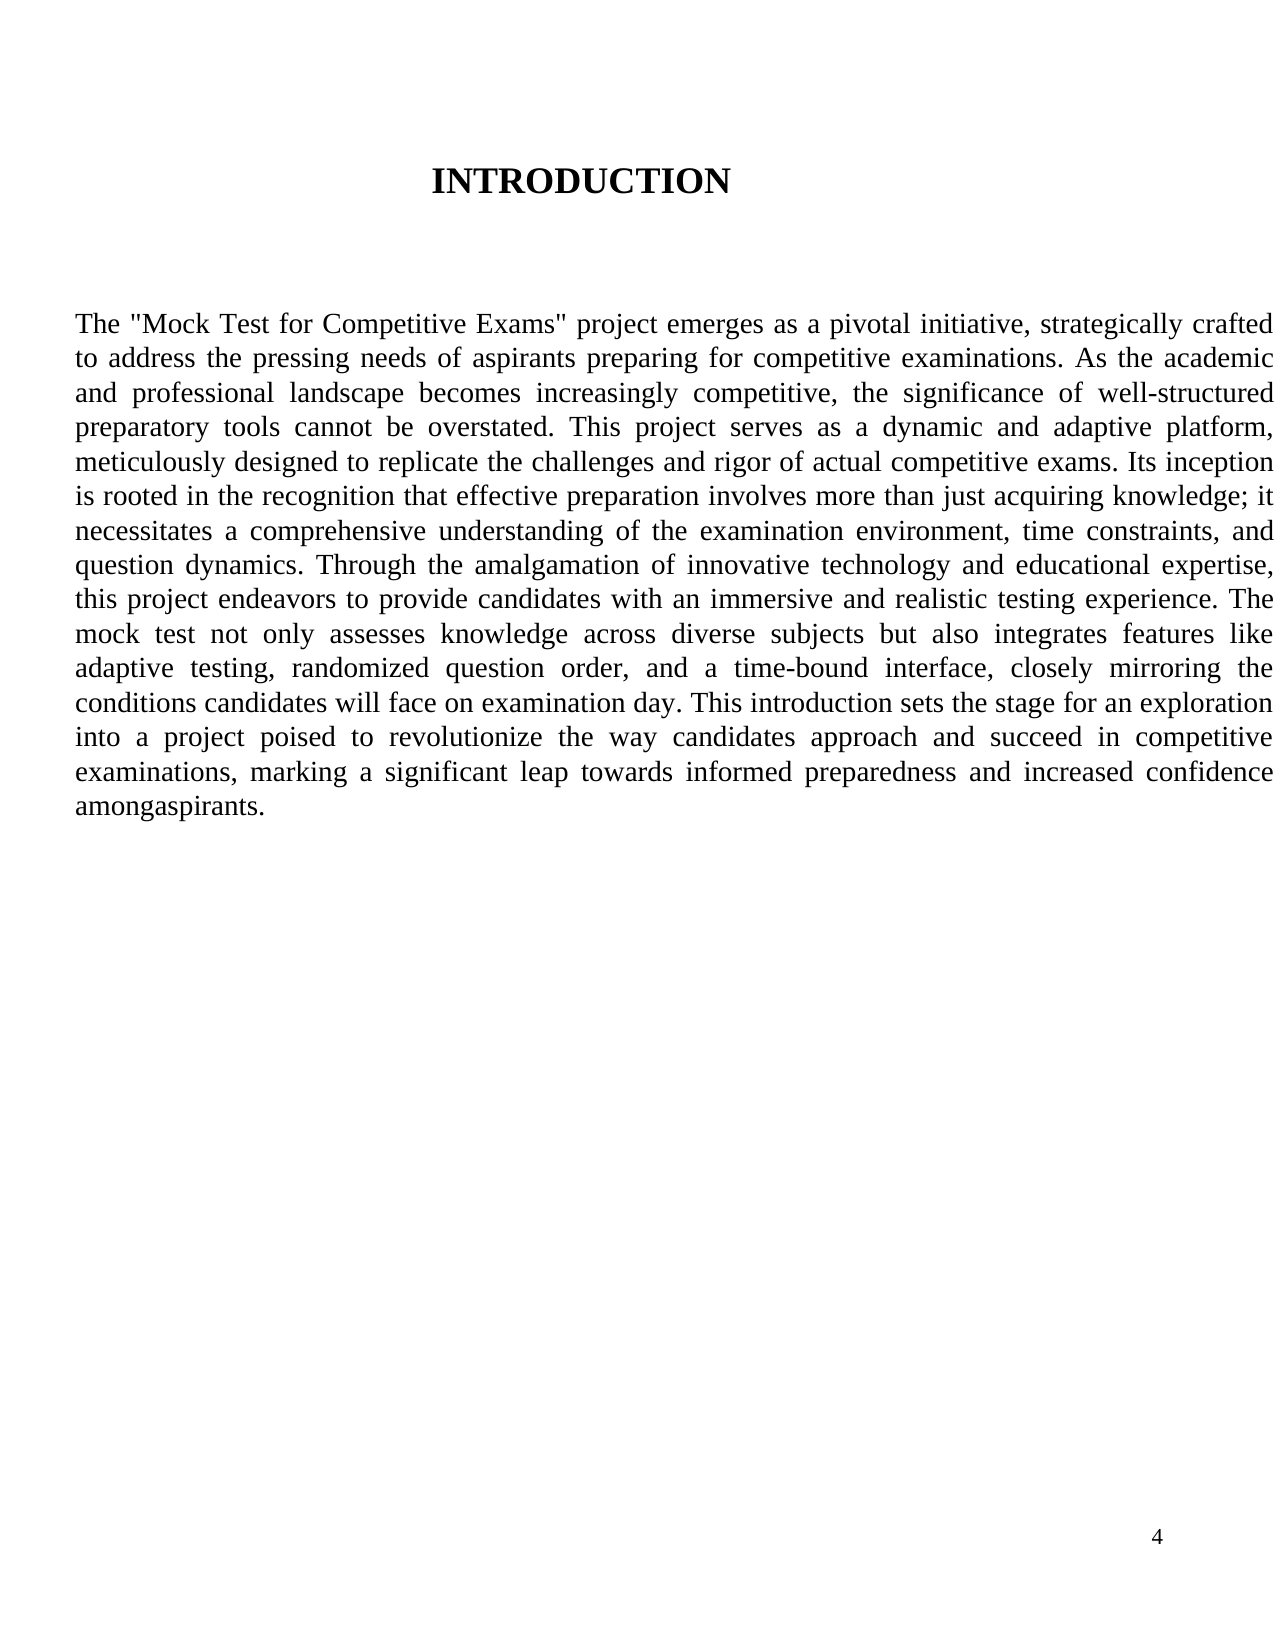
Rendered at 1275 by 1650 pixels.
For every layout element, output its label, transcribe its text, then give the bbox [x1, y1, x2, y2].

subtitle INTRODUCTION [431, 159, 1275, 202]
text The "Mock Test for Competitive Exams" project emerges as a pivotal initiative, strategically crafted to address the pressing needs of aspirants preparing for competitive examinations. As the academic and professional landscape becomes increasingly competitive, the significance of well-structured preparatory tools cannot be overstated. This project serves as a dynamic and adaptive platform, meticulously designed to replicate the challenges and rigor of actual competitive exams. Its inception is rooted in the recognition that effective preparation involves more than just acquiring knowledge; it necessitates a comprehensive understanding of the examination environment, time constraints, and question dynamics. Through the amalgamation of innovative technology and educational expertise, this project endeavors to provide candidates with an immersive and realistic testing experience. The mock test not only assesses knowledge across diverse subjects but also integrates features like adaptive testing, randomized question order, and a time-bound interface, closely mirroring the conditions candidates will face on examination day. This introduction sets the stage for an exploration into a project poised to revolutionize the way candidates approach and succeed in competitive examinations, marking a significant leap towards informed preparedness and increased confidence amongaspirants. [75, 306, 1275, 822]
